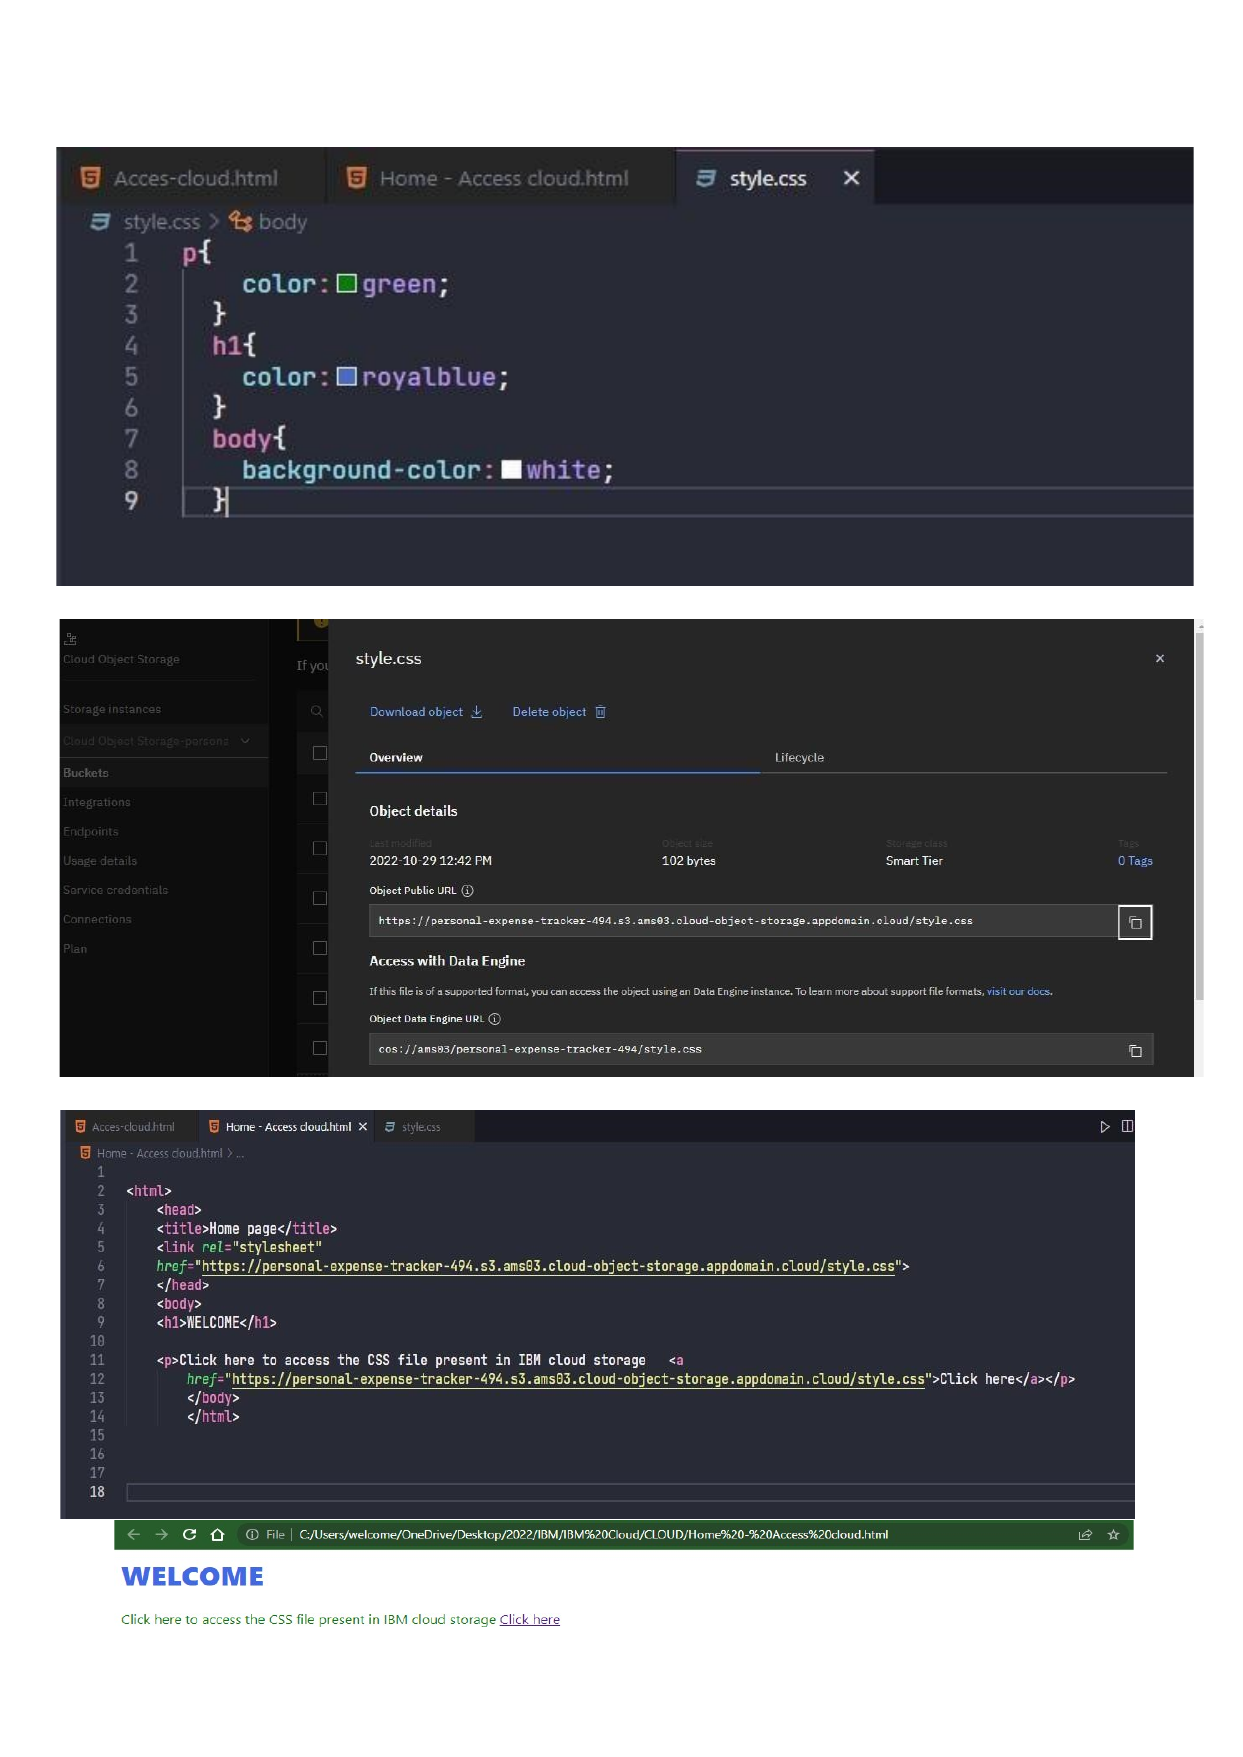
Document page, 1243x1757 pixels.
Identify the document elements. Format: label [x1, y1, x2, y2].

picture [56, 147, 1194, 586]
picture [59, 619, 1204, 1077]
picture [60, 1110, 1135, 1519]
picture [114, 1520, 1134, 1627]
